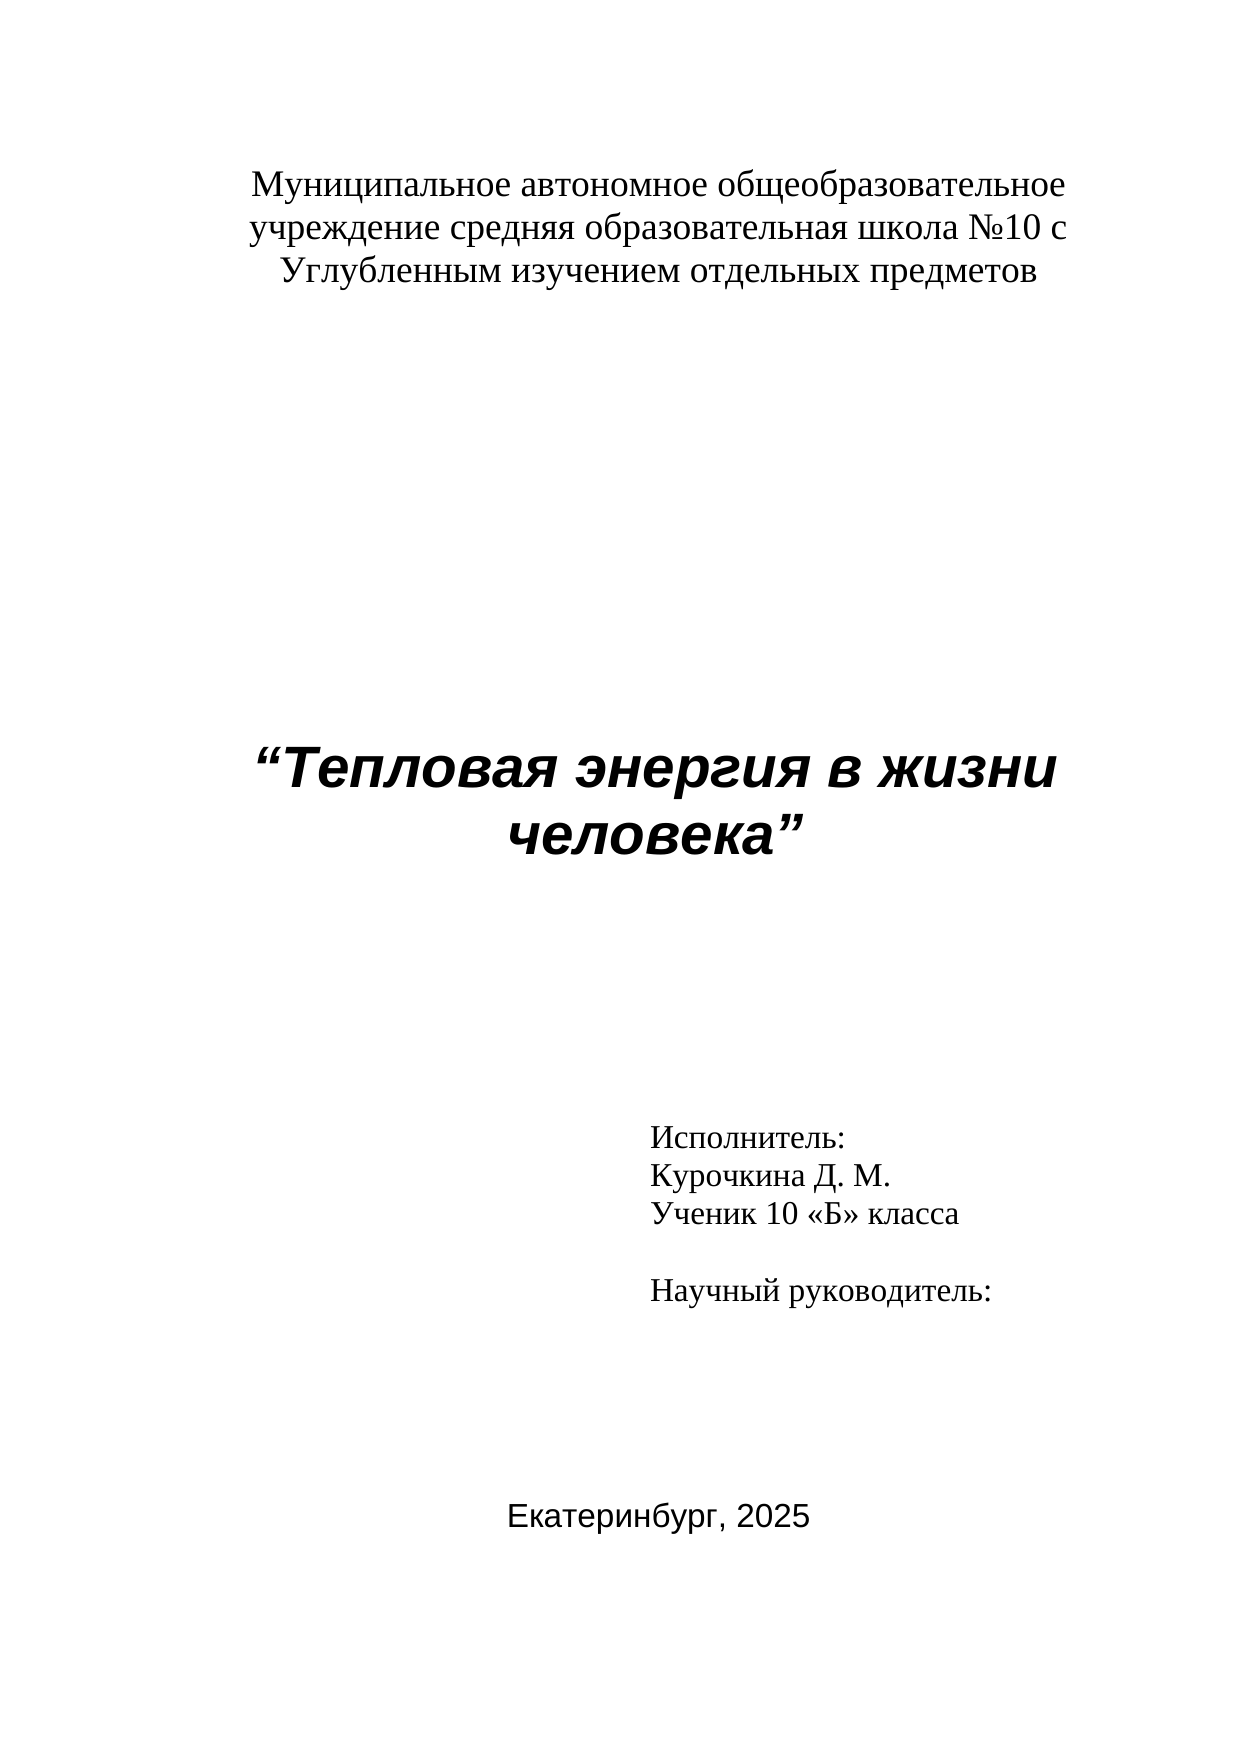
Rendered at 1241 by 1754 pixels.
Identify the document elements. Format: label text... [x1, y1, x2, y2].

text Исполнитель: [650, 1117, 1140, 1155]
text Научный руководитель: [650, 1270, 1140, 1309]
text Курочкина Д. М. [650, 1155, 1140, 1193]
text “Тепловая энергия в жизни человека” [177, 733, 1140, 867]
text Ученик 10 «Б» класса [650, 1193, 1140, 1232]
text Муниципальное автономное общеобразовательное учреждение средняя образовательная школа №10 с Углубленным изучением отдельных предметов [177, 161, 1140, 291]
text Екатеринбург, 2025 [177, 1496, 1140, 1534]
